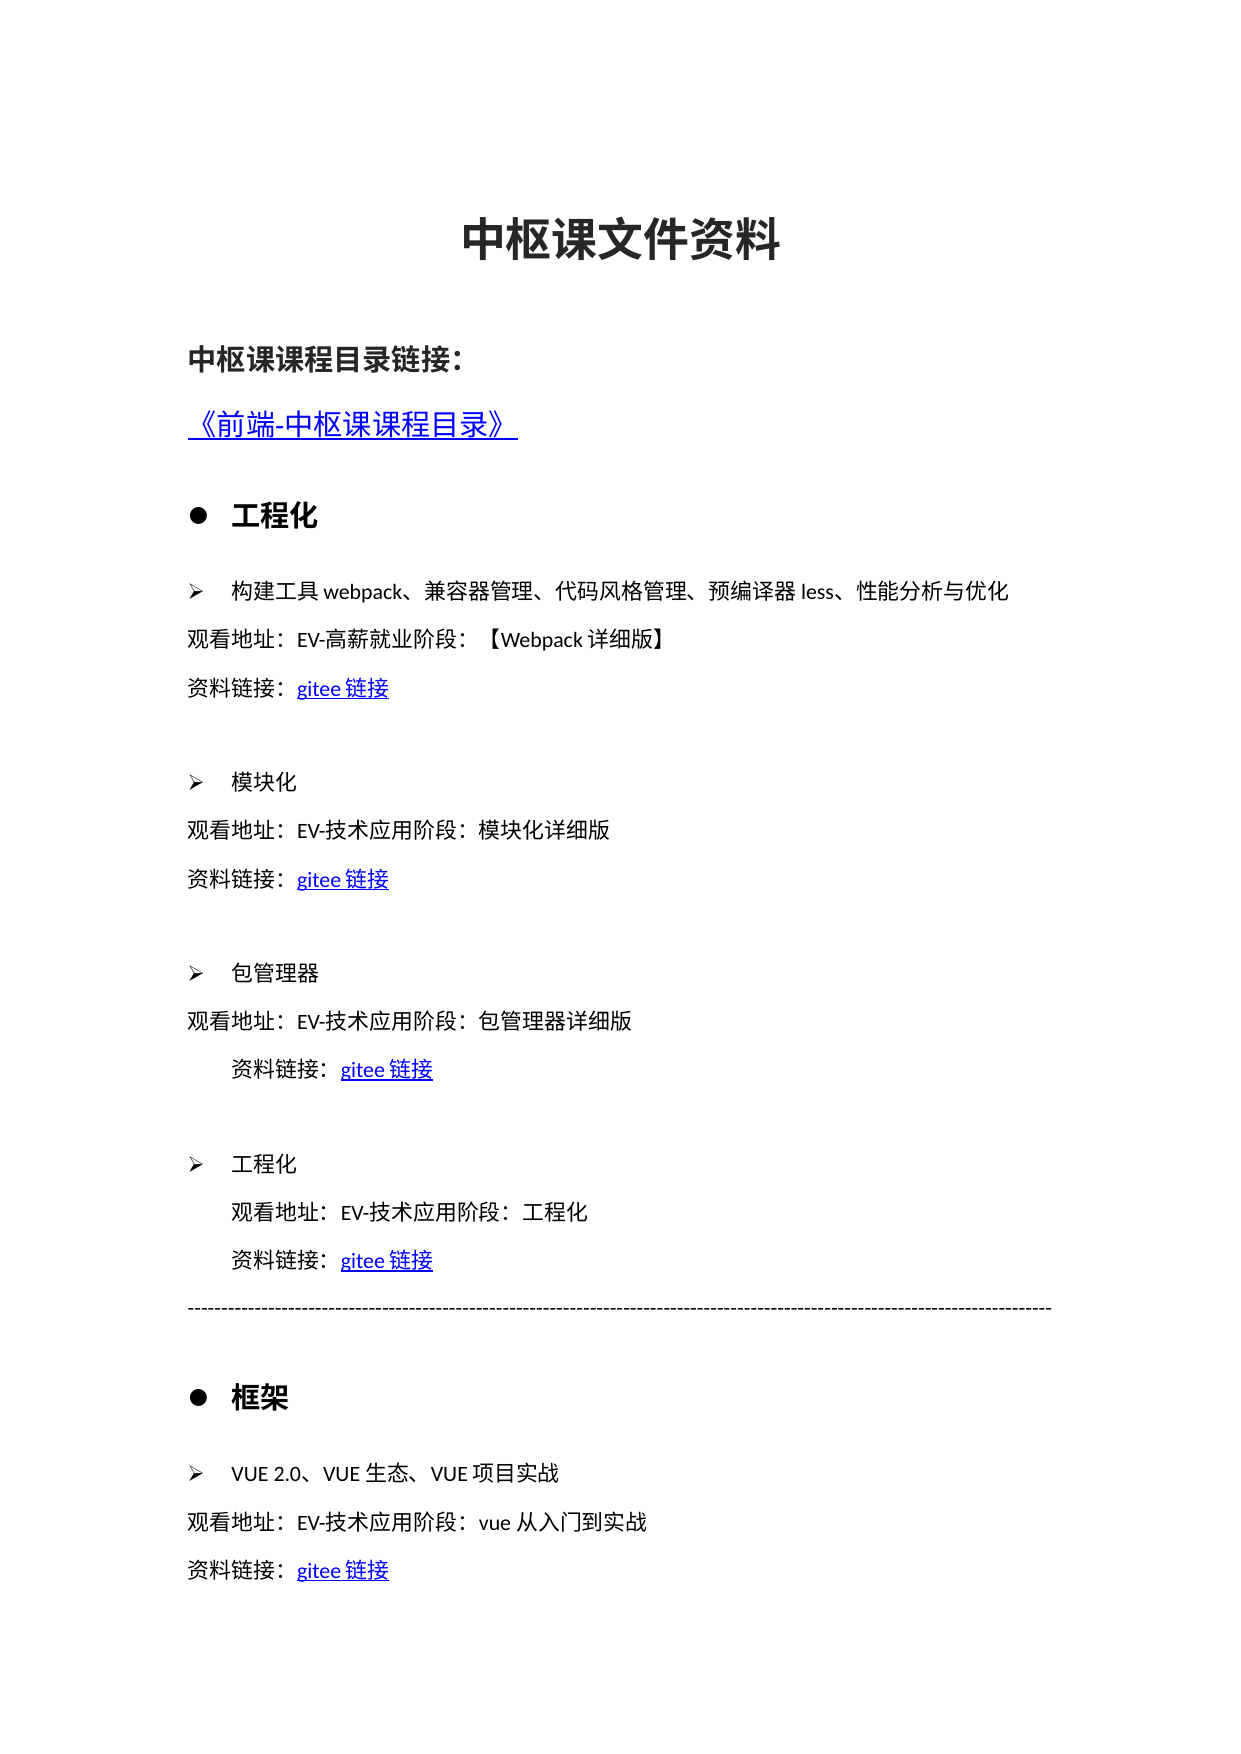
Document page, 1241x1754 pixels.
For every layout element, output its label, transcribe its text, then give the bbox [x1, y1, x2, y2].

text 资料链接：gitee链接 [187, 861, 1053, 894]
text 资料链接：gitee链接 [187, 670, 1053, 703]
subtitle 工程化 [187, 481, 1053, 546]
list 工程化 [187, 1146, 1053, 1179]
text 观看地址：EV-高薪就业阶段：【Webpack详细版】 [187, 622, 1053, 654]
text 观看地址：EV-技术应用阶段：模块化详细版 [187, 813, 1053, 845]
list 包管理器 [187, 955, 1053, 988]
subtitle 中枢课文件资料 [187, 188, 1053, 286]
list 构建工具webpack、兼容器管理、代码风格管理、预编译器 less、性能分析与优化 [187, 574, 1053, 606]
list 观看地址：EV-技术应用阶段：工程化 [187, 1194, 1053, 1227]
list VUE 2.0、VUE 生态、VUE项目实战 [187, 1456, 1053, 1488]
subtitle 框架 [187, 1363, 1053, 1428]
text 观看地址：EV-技术应用阶段：vue 从入门到实战 [187, 1504, 1053, 1537]
text 观看地址：EV-技术应用阶段：包管理器详细版 [187, 1004, 1053, 1036]
text 资料链接：gitee链接 [187, 1552, 1053, 1585]
list 模块化 [187, 764, 1053, 797]
text 资料链接：gitee链接 [231, 1243, 1053, 1275]
text --------------------------------------------------------------------------------------------------------------------------------- [187, 1291, 1053, 1324]
text 《前端-中枢课课程目录》 [187, 390, 1053, 455]
text 中枢课课程目录链接： [187, 325, 1053, 390]
text 资料链接：gitee链接 [231, 1052, 1053, 1084]
